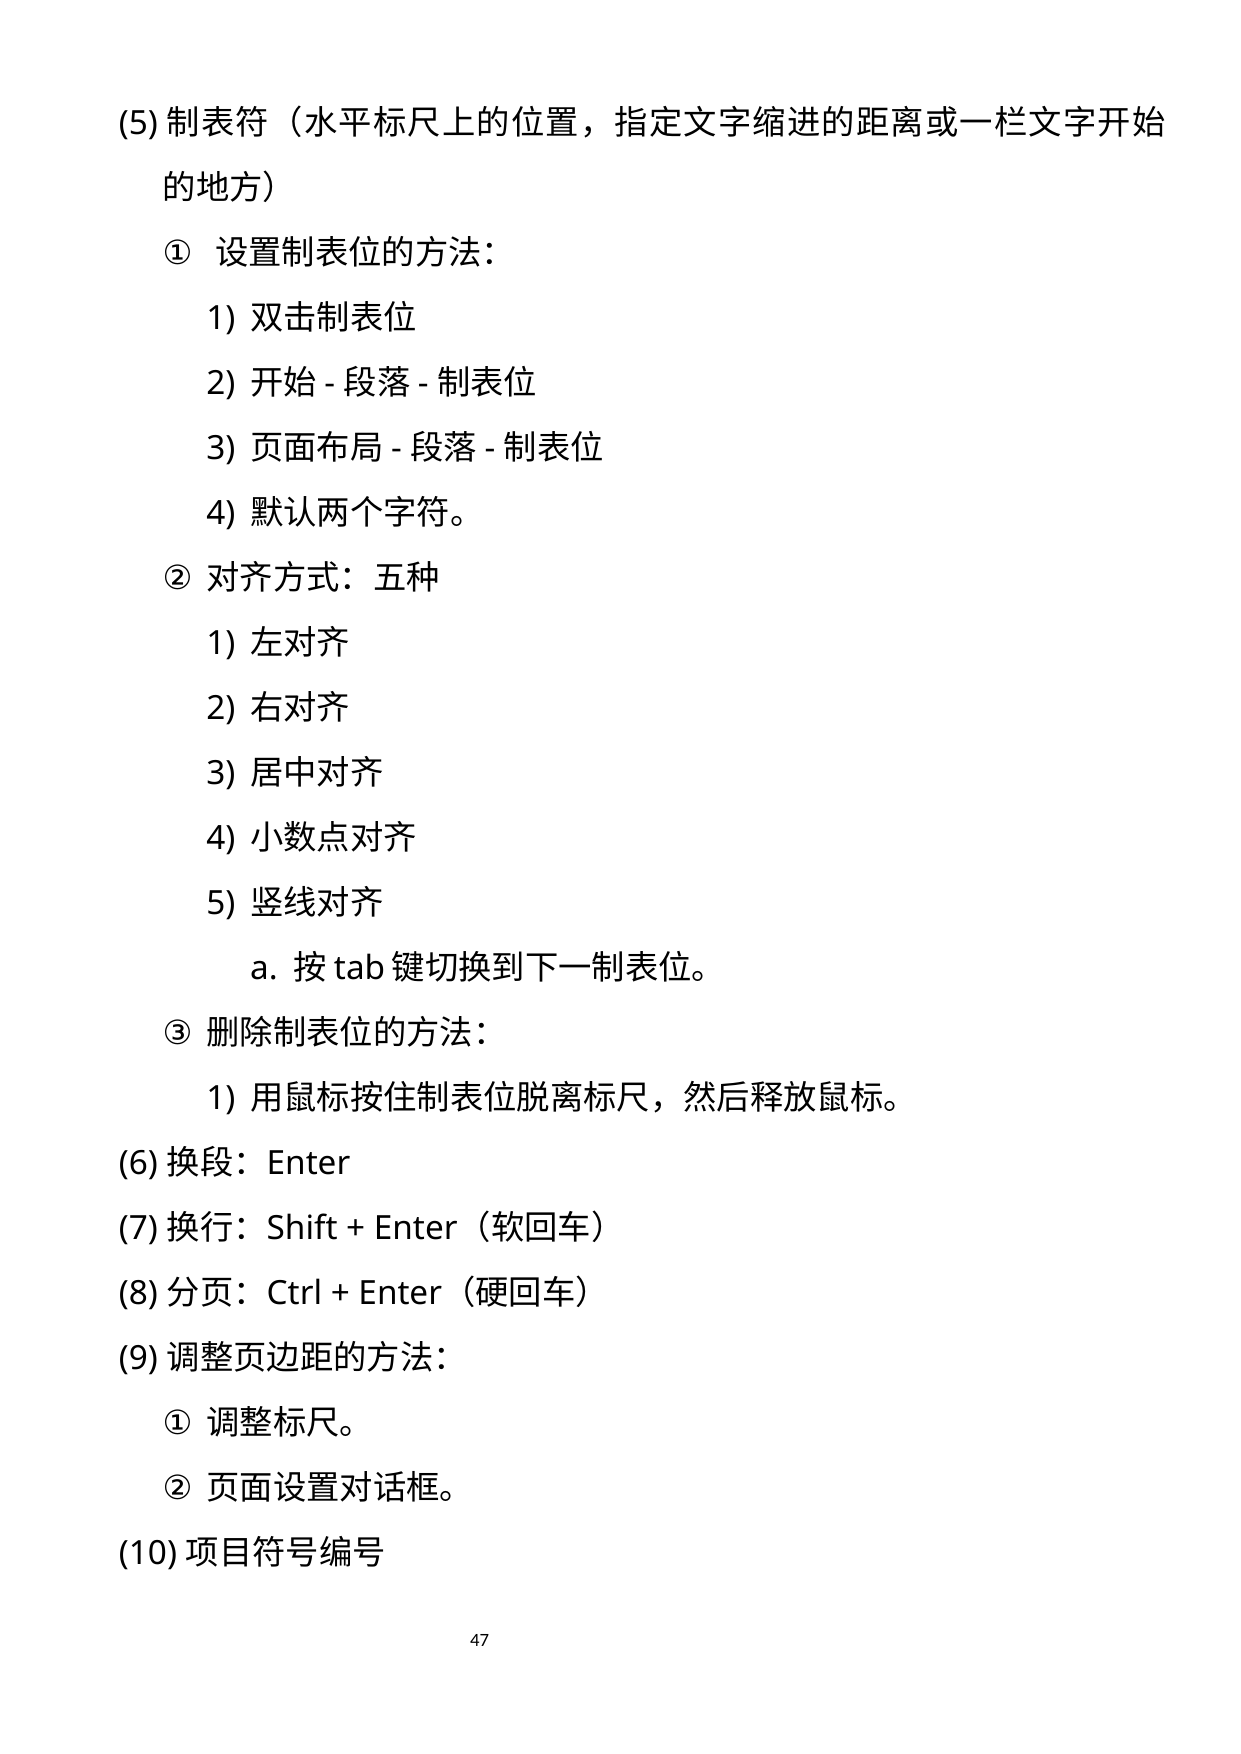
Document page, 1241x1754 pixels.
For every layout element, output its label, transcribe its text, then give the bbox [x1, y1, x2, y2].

list 换段：Enter [119, 1128, 1165, 1193]
list 项目符号编号 [119, 1518, 1165, 1583]
list 双击制表位 [206, 283, 1165, 348]
list 换行：Shift + Enter（软回车） [119, 1193, 1165, 1258]
list 页面设置对话框。 [162, 1453, 1165, 1518]
list 调整页边距的方法： [119, 1323, 1165, 1388]
list 居中对齐 [206, 738, 1165, 803]
list 分页：Ctrl + Enter（硬回车） [119, 1258, 1165, 1323]
list 设置制表位的方法： [162, 218, 1165, 283]
list 右对齐 [206, 673, 1165, 738]
list 小数点对齐 [206, 803, 1165, 868]
list 竖线对齐 [206, 868, 1165, 933]
list 对齐方式：五种 [162, 543, 1165, 608]
list 页面布局 - 段落 - 制表位 [206, 413, 1165, 478]
list 调整标尺。 [162, 1388, 1165, 1453]
list 制表符（水平标尺上的位置，指定文字缩进的距离或一栏文字开始的地方） [119, 88, 1165, 218]
list 默认两个字符。 [206, 478, 1165, 543]
list 删除制表位的方法： [162, 998, 1165, 1063]
list 左对齐 [206, 608, 1165, 673]
list 用鼠标按住制表位脱离标尺，然后释放鼠标。 [206, 1063, 1165, 1128]
list 开始 - 段落 - 制表位 [206, 348, 1165, 413]
list 按tab键切换到下一制表位。 [250, 933, 1165, 998]
